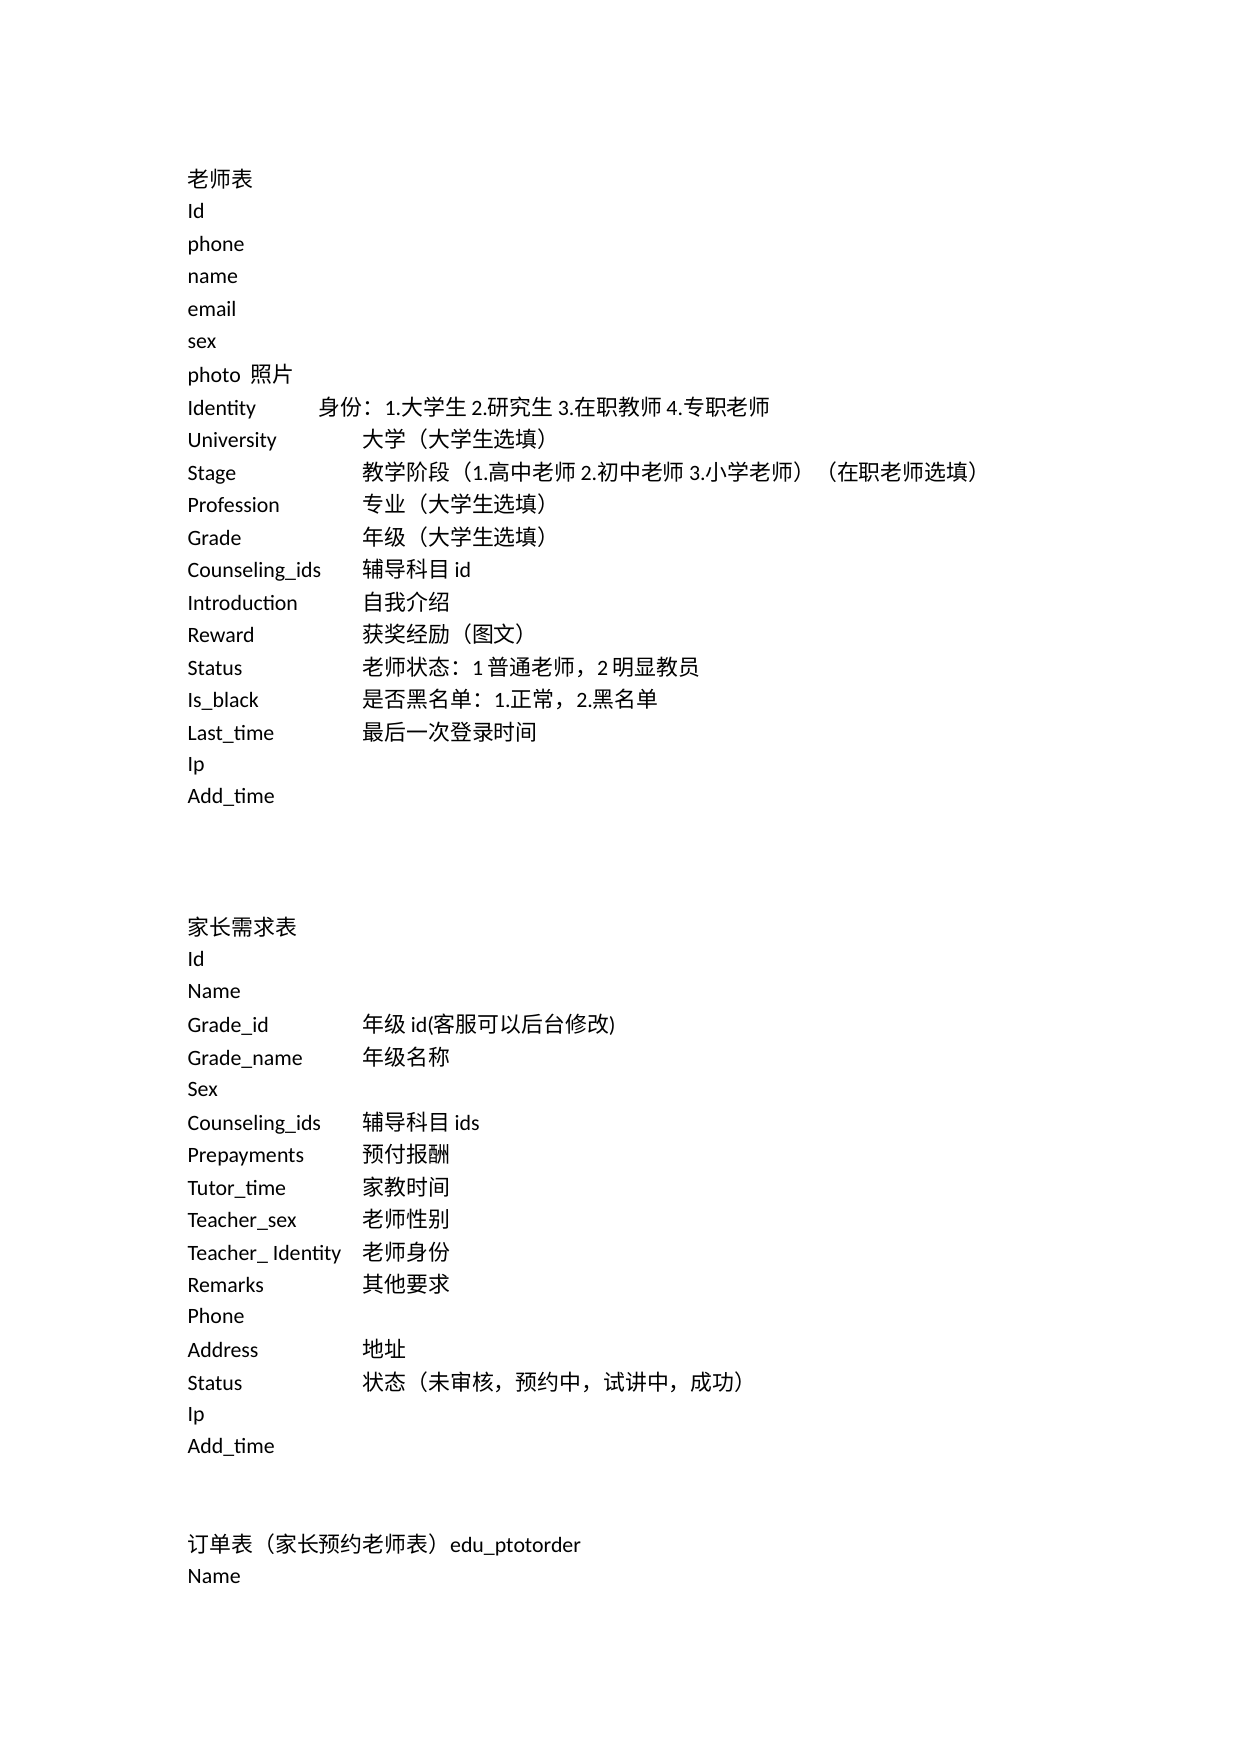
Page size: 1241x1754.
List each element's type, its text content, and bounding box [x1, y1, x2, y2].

text Grade_id 年级id(客服可以后台修改) [187, 1007, 1053, 1039]
text Grade_name 年级名称 [187, 1039, 1053, 1072]
text Tutor_time 家教时间 [187, 1169, 1053, 1202]
text 家长需求表 [187, 909, 1053, 942]
text Ip [187, 1397, 1053, 1429]
text phone [187, 227, 1053, 259]
text 订单表（家长预约老师表）edu_ptotorder [187, 1527, 1053, 1559]
text Profession 专业（大学生选填） [187, 487, 1053, 519]
text Sex [187, 1072, 1053, 1104]
text Status 老师状态：1普通老师，2明显教员 [187, 649, 1053, 682]
text Grade 年级（大学生选填） [187, 519, 1053, 552]
text Remarks 其他要求 [187, 1267, 1053, 1299]
text 老师表 [187, 162, 1053, 194]
text University 大学（大学生选填） [187, 422, 1053, 454]
text Add_time [187, 1429, 1053, 1462]
text Id [187, 194, 1053, 227]
text Teacher_ Identity 老师身份 [187, 1234, 1053, 1267]
text name [187, 259, 1053, 292]
text Last_time 最后一次登录时间 [187, 714, 1053, 747]
text Status 状态（未审核，预约中，试讲中，成功） [187, 1364, 1053, 1397]
text Id [187, 942, 1053, 974]
text Reward 获奖经励（图文） [187, 617, 1053, 649]
text Prepayments 预付报酬 [187, 1137, 1053, 1169]
text Phone [187, 1299, 1053, 1332]
text Counseling_ids 辅导科目id [187, 552, 1053, 584]
text Teacher_sex 老师性别 [187, 1202, 1053, 1234]
text Is_black 是否黑名单：1.正常，2.黑名单 [187, 682, 1053, 714]
text Add_time [187, 779, 1053, 812]
text Ip [187, 747, 1053, 779]
text sex [187, 324, 1053, 357]
text email [187, 292, 1053, 324]
text Name [187, 1559, 1053, 1592]
text Introduction 自我介绍 [187, 584, 1053, 617]
text Stage 教学阶段（1.高中老师2.初中老师3.小学老师）（在职老师选填） [187, 454, 1053, 487]
text Counseling_ids 辅导科目ids [187, 1104, 1053, 1137]
text Name [187, 974, 1053, 1007]
text Identity 身份：1.大学生2.研究生3.在职教师4.专职老师 [187, 389, 1053, 422]
text Address 地址 [187, 1332, 1053, 1364]
text photo 照片 [187, 357, 1053, 389]
